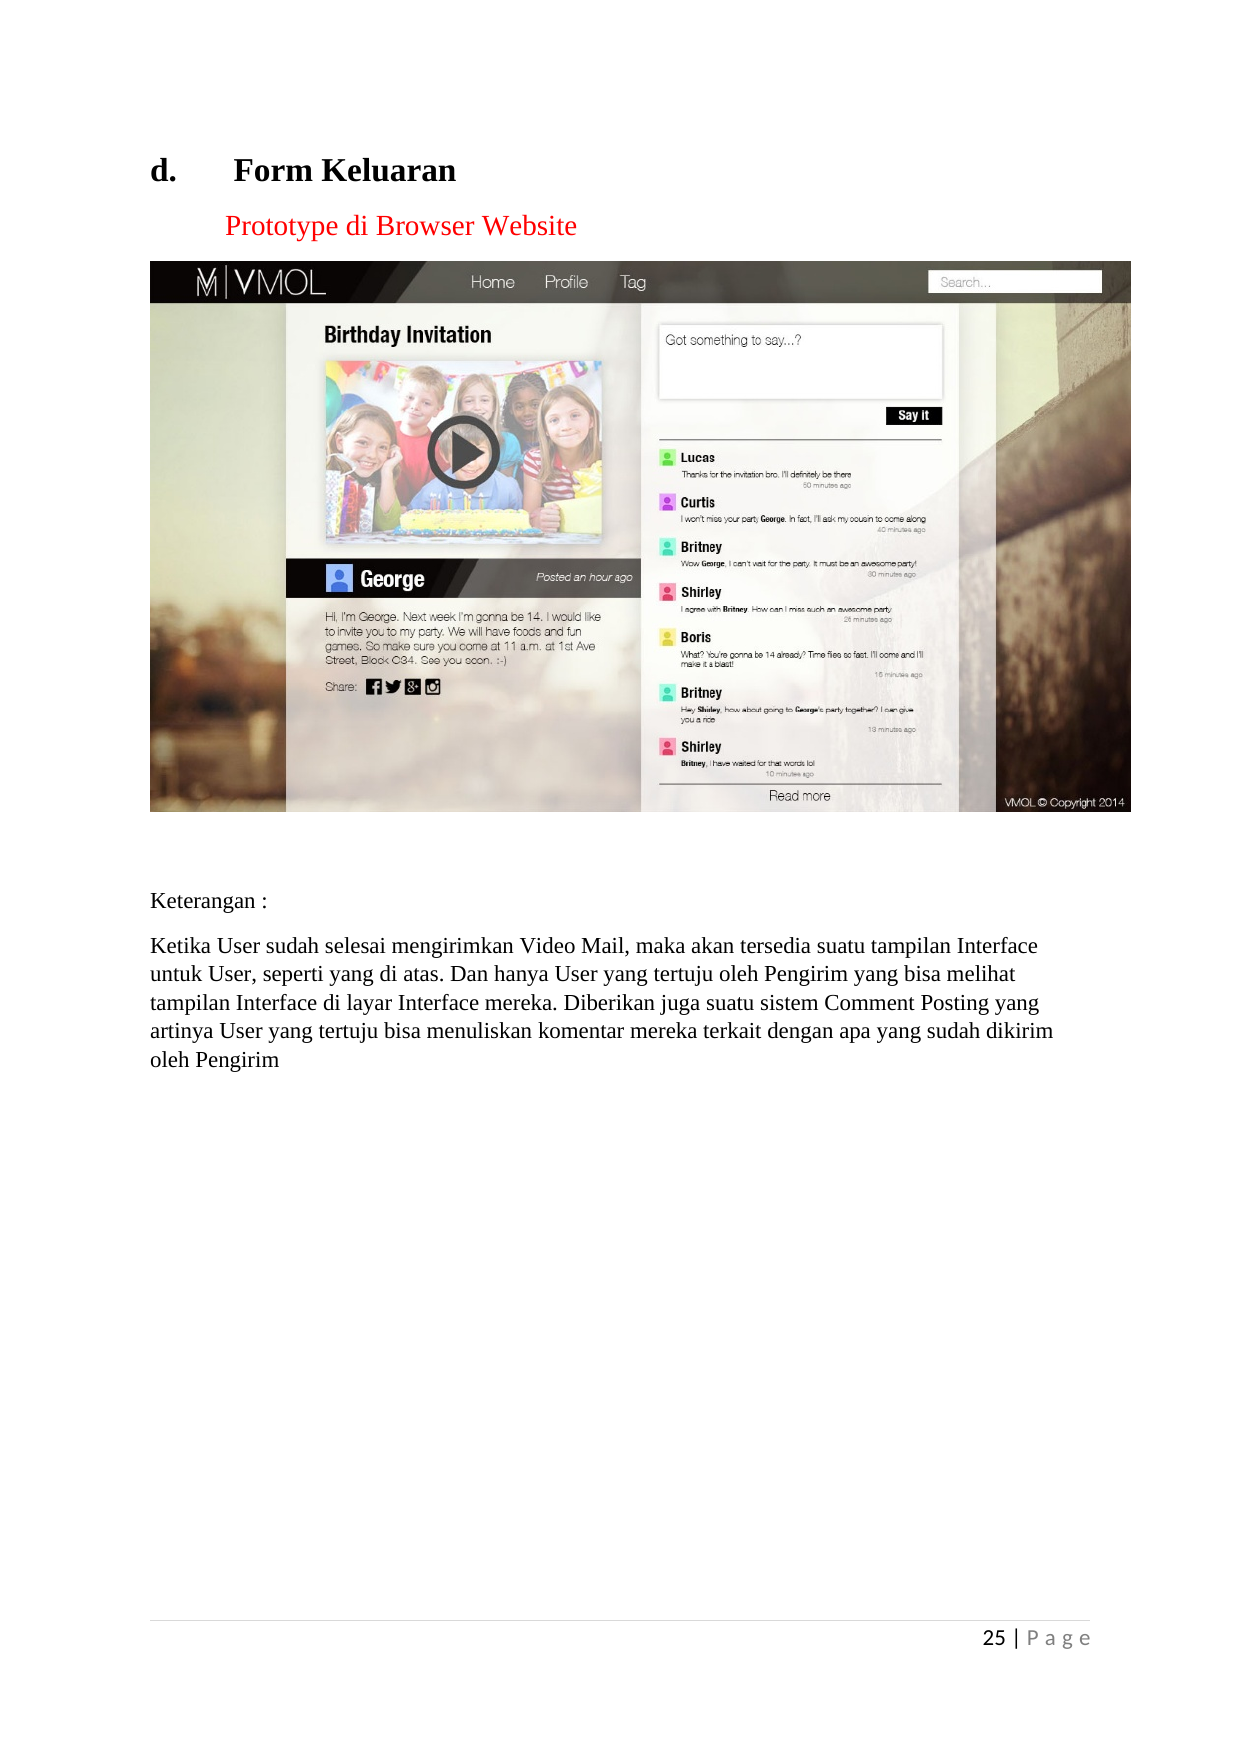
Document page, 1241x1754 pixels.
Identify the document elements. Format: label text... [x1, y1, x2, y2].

list Form Keluaran [150, 150, 1090, 188]
text Keterangan : [150, 887, 1090, 913]
text Ketika User sudah selesai mengirimkan Video Mail, maka akan tersedia suatu tampilan Interface untuk User, seperti yang di atas. Dan hanya User yang tertuju oleh Pengirim yang bisa melihat tampilan Interface di layar Interface mereka. Diberikan juga suatu sistem Comment Posting yang artinya User yang tertuju bisa menuliskan komentar mereka terkait dengan apa yang sudah dikirim oleh Pengirim [150, 932, 1090, 1072]
text Prototype di Browser Website [150, 208, 1090, 242]
picture [150, 261, 1131, 812]
